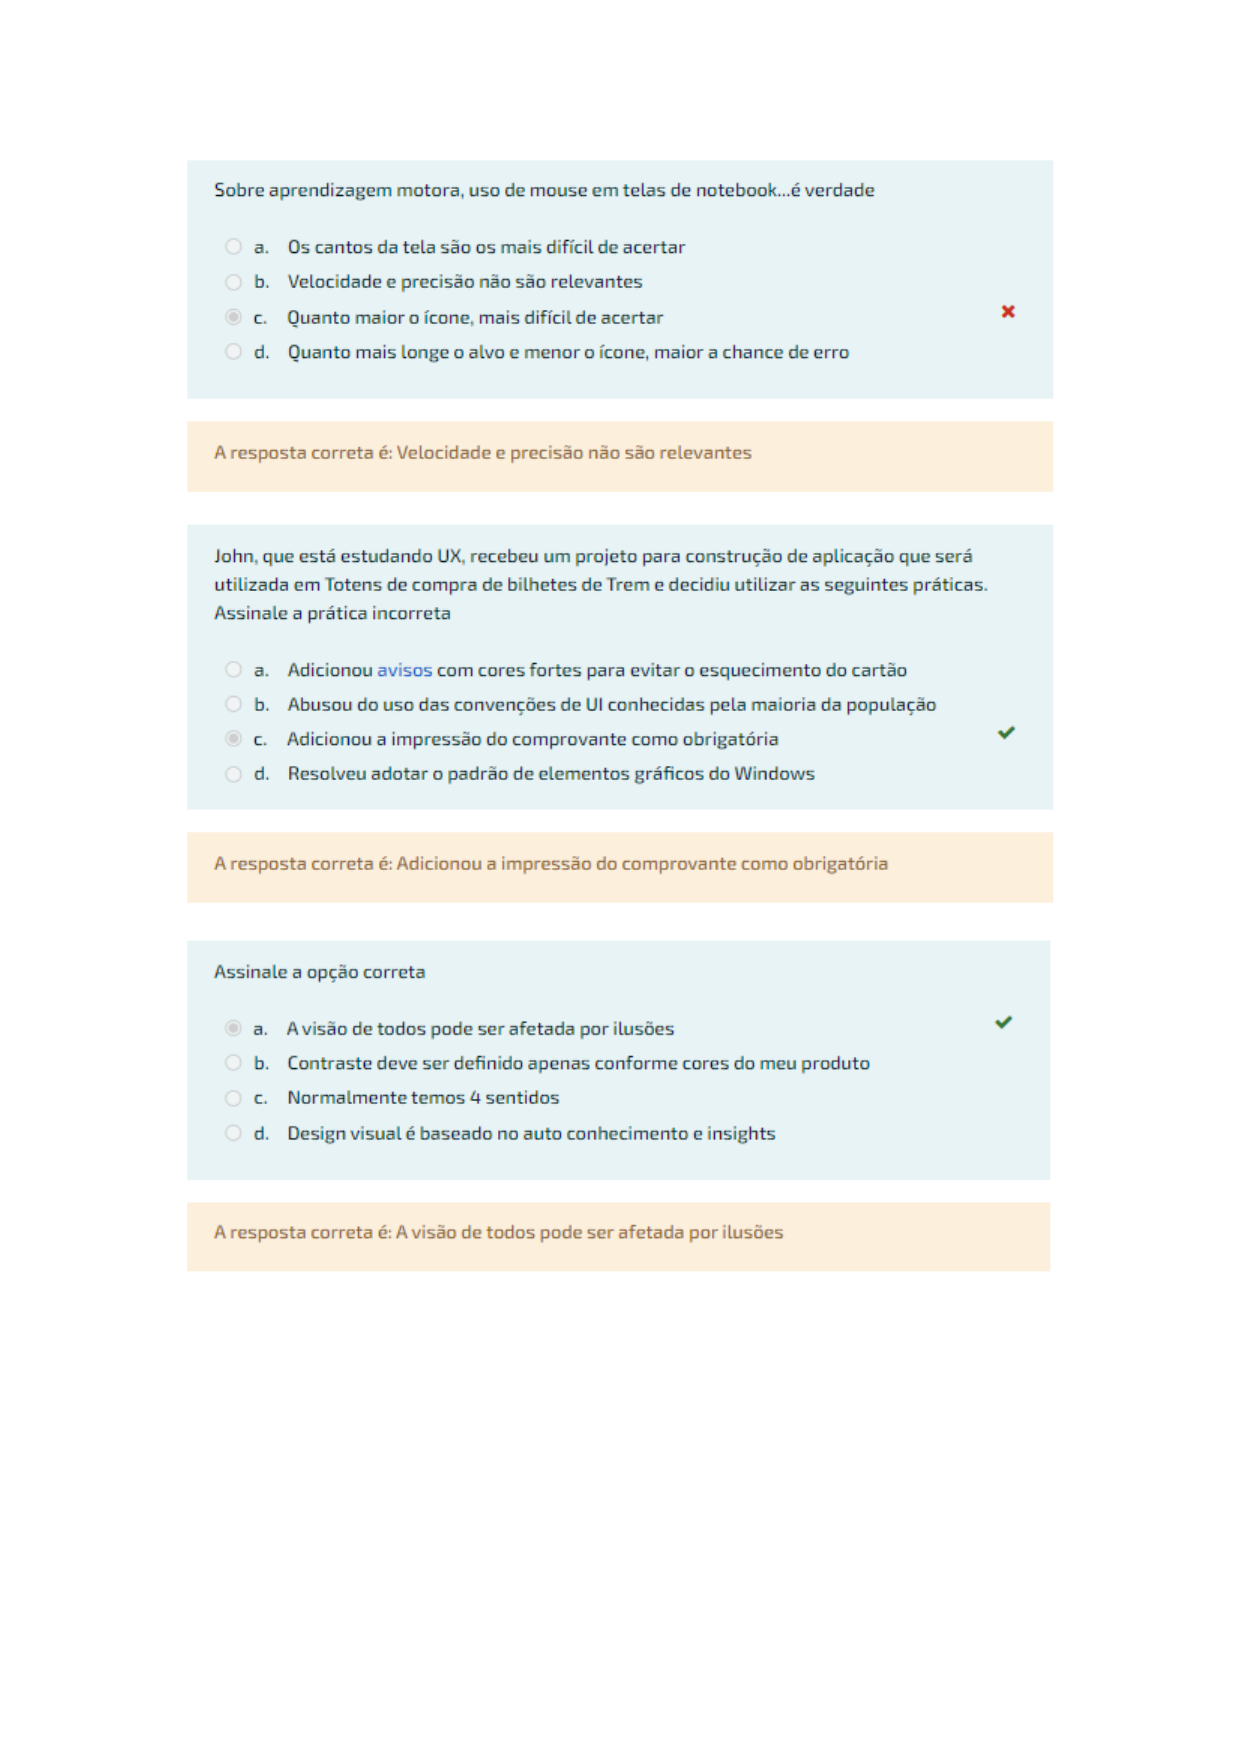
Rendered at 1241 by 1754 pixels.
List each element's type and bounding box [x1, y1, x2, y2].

picture [177, 147, 1063, 927]
picture [177, 929, 1063, 1285]
